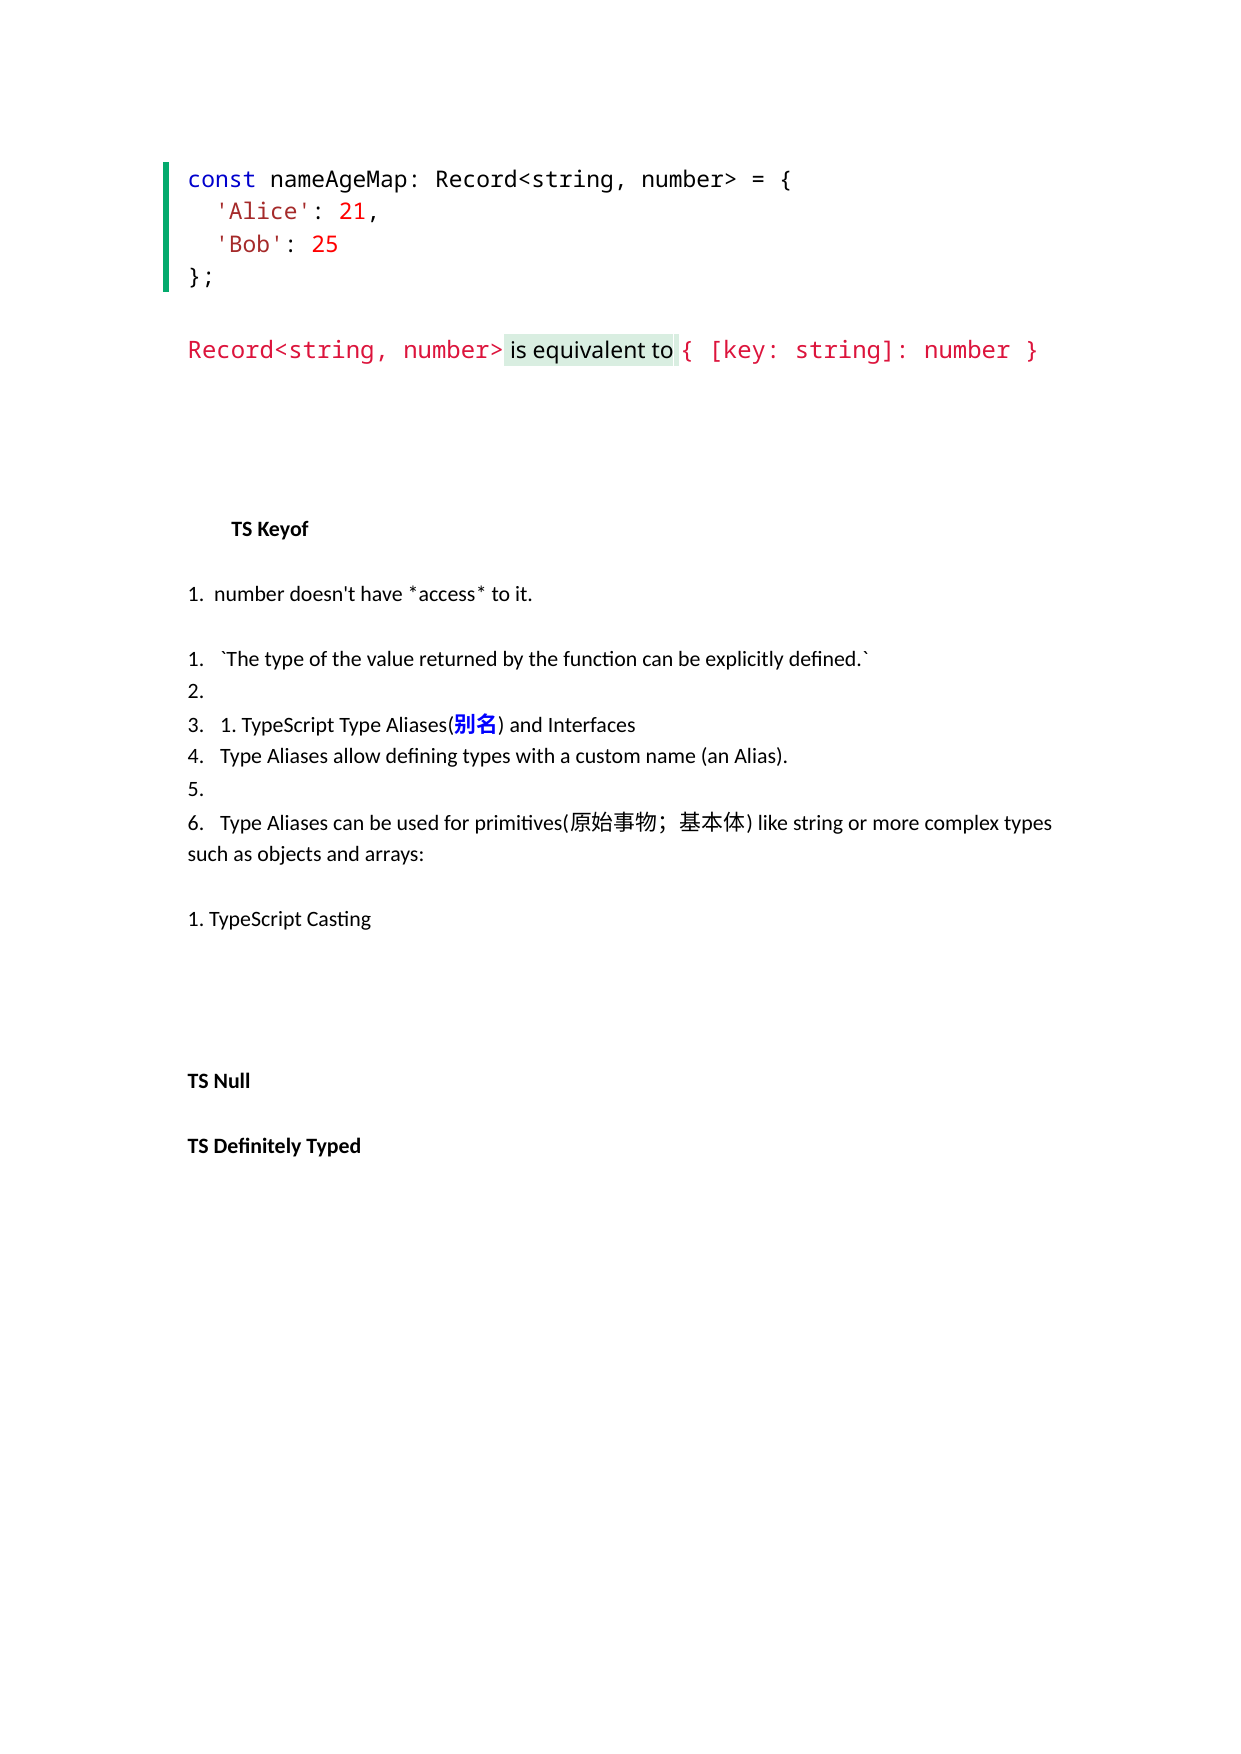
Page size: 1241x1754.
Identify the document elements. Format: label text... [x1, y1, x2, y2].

text TS Definitely Typed [187, 1129, 1053, 1162]
list 1. TypeScript Casting [187, 902, 1053, 934]
text const nameAgeMap: Record<string, number> = { 'Alice': 21, 'Bob': 25 }; [187, 162, 1053, 292]
list `The type of the value returned by the function can be explicitly defined.` [187, 642, 1053, 674]
text TS Keyof [187, 512, 1053, 544]
list Type Aliases can be used for primitives(原始事物；基本体) like string or more complex types such as objects and arrays: [187, 804, 1053, 869]
list 1. TypeScript Type Aliases(别名) and Interfaces [187, 707, 1053, 739]
list Type Aliases allow defining types with a custom name (an Alias). [187, 739, 1053, 772]
text 1. number doesn't have *access* to it. [187, 577, 1053, 609]
list Record<string, number> is equivalent to { [key: string]: number } [187, 317, 1053, 382]
text TS Null [187, 1064, 1053, 1097]
